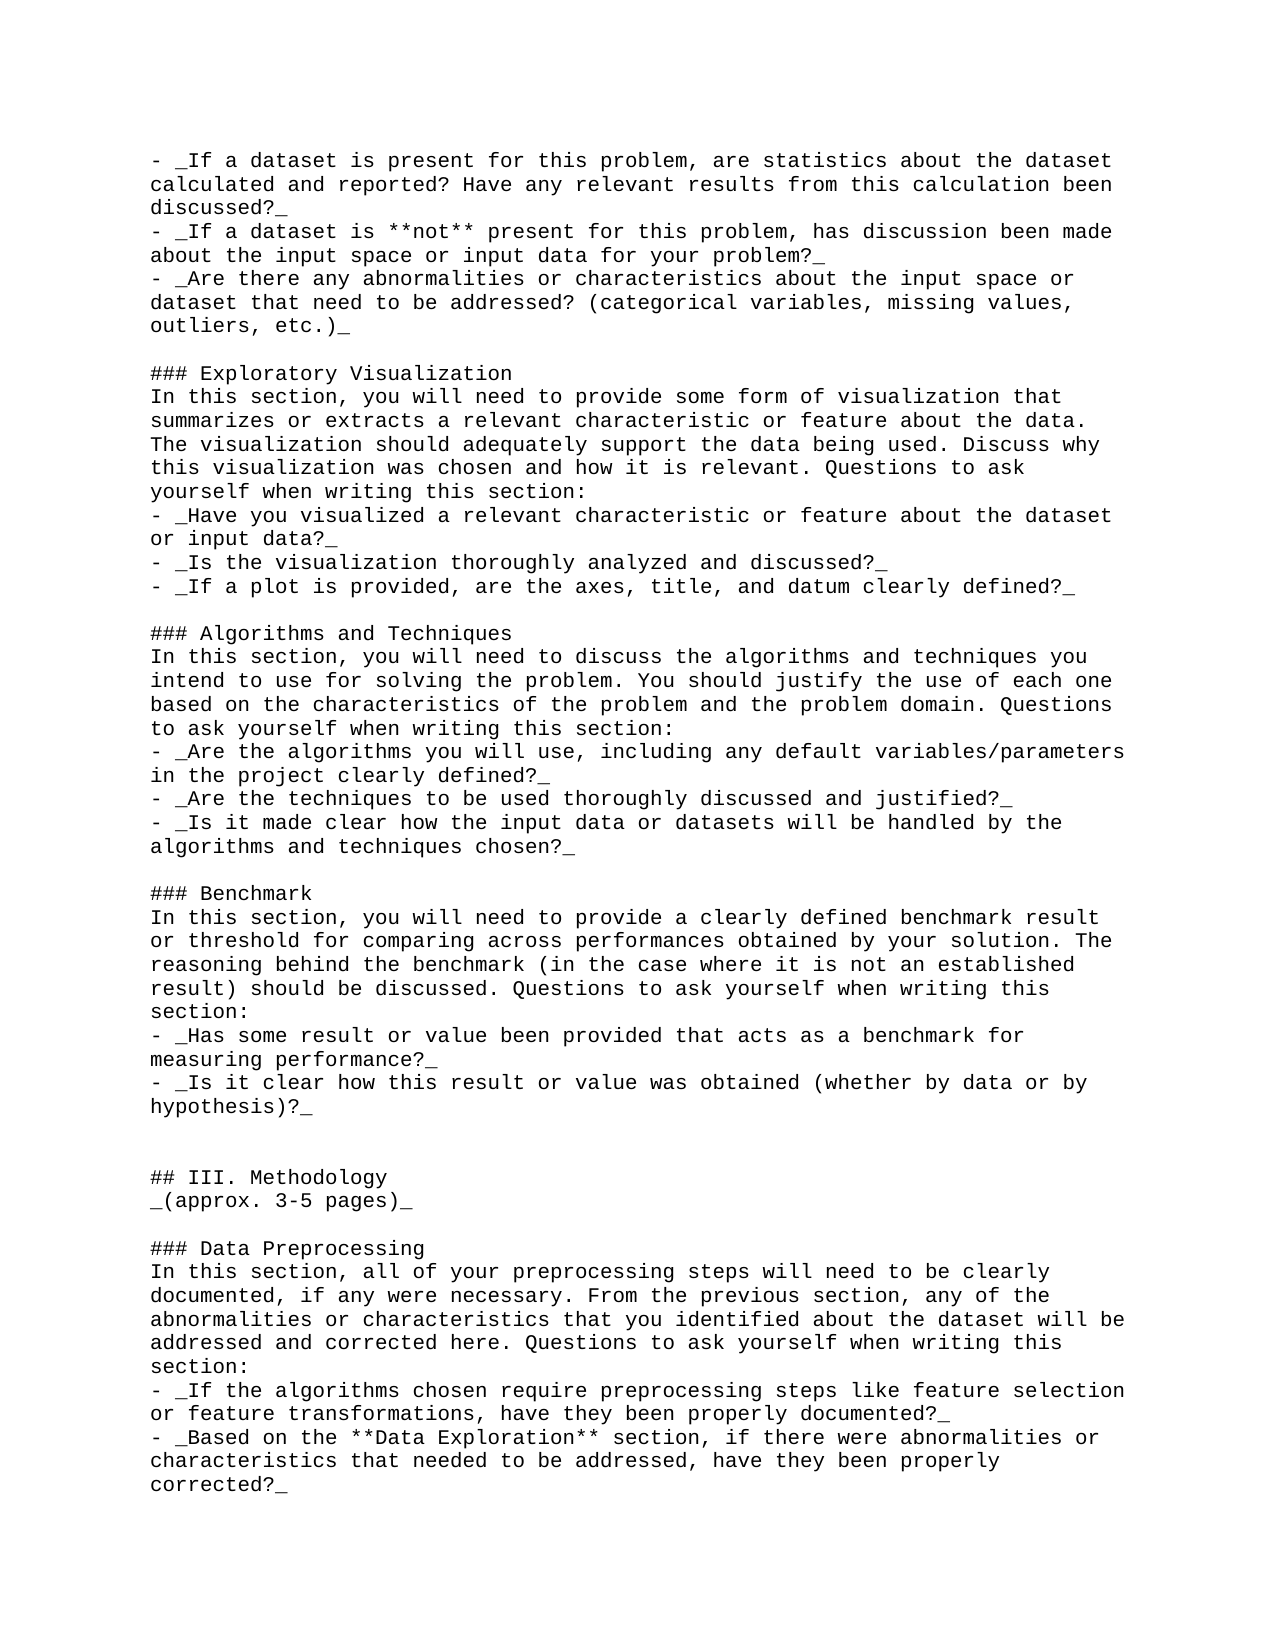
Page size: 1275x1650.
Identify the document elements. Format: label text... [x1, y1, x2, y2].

text - _Is the visualization thoroughly analyzed and discussed?_ [150, 552, 1125, 576]
text ### Algorithms and Techniques [150, 623, 1125, 647]
text - _Based on the **Data Exploration** section, if there were abnormalities or characteristics that needed to be addressed, have they been properly corrected?_ [150, 1427, 1125, 1498]
text - _Are there any abnormalities or characteristics about the input space or dataset that need to be addressed? (categorical variables, missing values, outliers, etc.)_ [150, 268, 1125, 339]
text - _Is it made clear how the input data or datasets will be handled by the algorithms and techniques chosen?_ [150, 812, 1125, 859]
text - _Are the algorithms you will use, including any default variables/parameters in the project clearly defined?_ [150, 741, 1125, 788]
text - _If a dataset is present for this problem, are statistics about the dataset calculated and reported? Have any relevant results from this calculation been discussed?_ [150, 150, 1125, 221]
text - _Has some result or value been provided that acts as a benchmark for measuring performance?_ [150, 1025, 1125, 1072]
text _(approx. 3-5 pages)_ [150, 1190, 1125, 1214]
text - _Have you visualized a relevant characteristic or feature about the dataset or input data?_ [150, 505, 1125, 552]
text - _If a plot is provided, are the axes, title, and datum clearly defined?_ [150, 576, 1125, 599]
text ### Data Preprocessing [150, 1238, 1125, 1261]
text In this section, you will need to discuss the algorithms and techniques you intend to use for solving the problem. You should justify the use of each one based on the characteristics of the problem and the problem domain. Questions to ask yourself when writing this section: [150, 647, 1125, 741]
text - _If the algorithms chosen require preprocessing steps like feature selection or feature transformations, have they been properly documented?_ [150, 1379, 1125, 1427]
text - _If a dataset is **not** present for this problem, has discussion been made about the input space or input data for your problem?_ [150, 221, 1125, 268]
text In this section, all of your preprocessing steps will need to be clearly documented, if any were necessary. From the previous section, any of the abnormalities or characteristics that you identified about the dataset will be addressed and corrected here. Questions to ask yourself when writing this section: [150, 1261, 1125, 1379]
text ## III. Methodology [150, 1167, 1125, 1190]
text - _Are the techniques to be used thoroughly discussed and justified?_ [150, 788, 1125, 812]
text - _Is it clear how this result or value was obtained (whether by data or by hypothesis)?_ [150, 1072, 1125, 1119]
text ### Benchmark [150, 883, 1125, 907]
text In this section, you will need to provide a clearly defined benchmark result or threshold for comparing across performances obtained by your solution. The reasoning behind the benchmark (in the case where it is not an established result) should be discussed. Questions to ask yourself when writing this section: [150, 907, 1125, 1025]
text In this section, you will need to provide some form of visualization that summarizes or extracts a relevant characteristic or feature about the data. The visualization should adequately support the data being used. Discuss why this visualization was chosen and how it is relevant. Questions to ask yourself when writing this section: [150, 386, 1125, 505]
text ### Exploratory Visualization [150, 363, 1125, 386]
